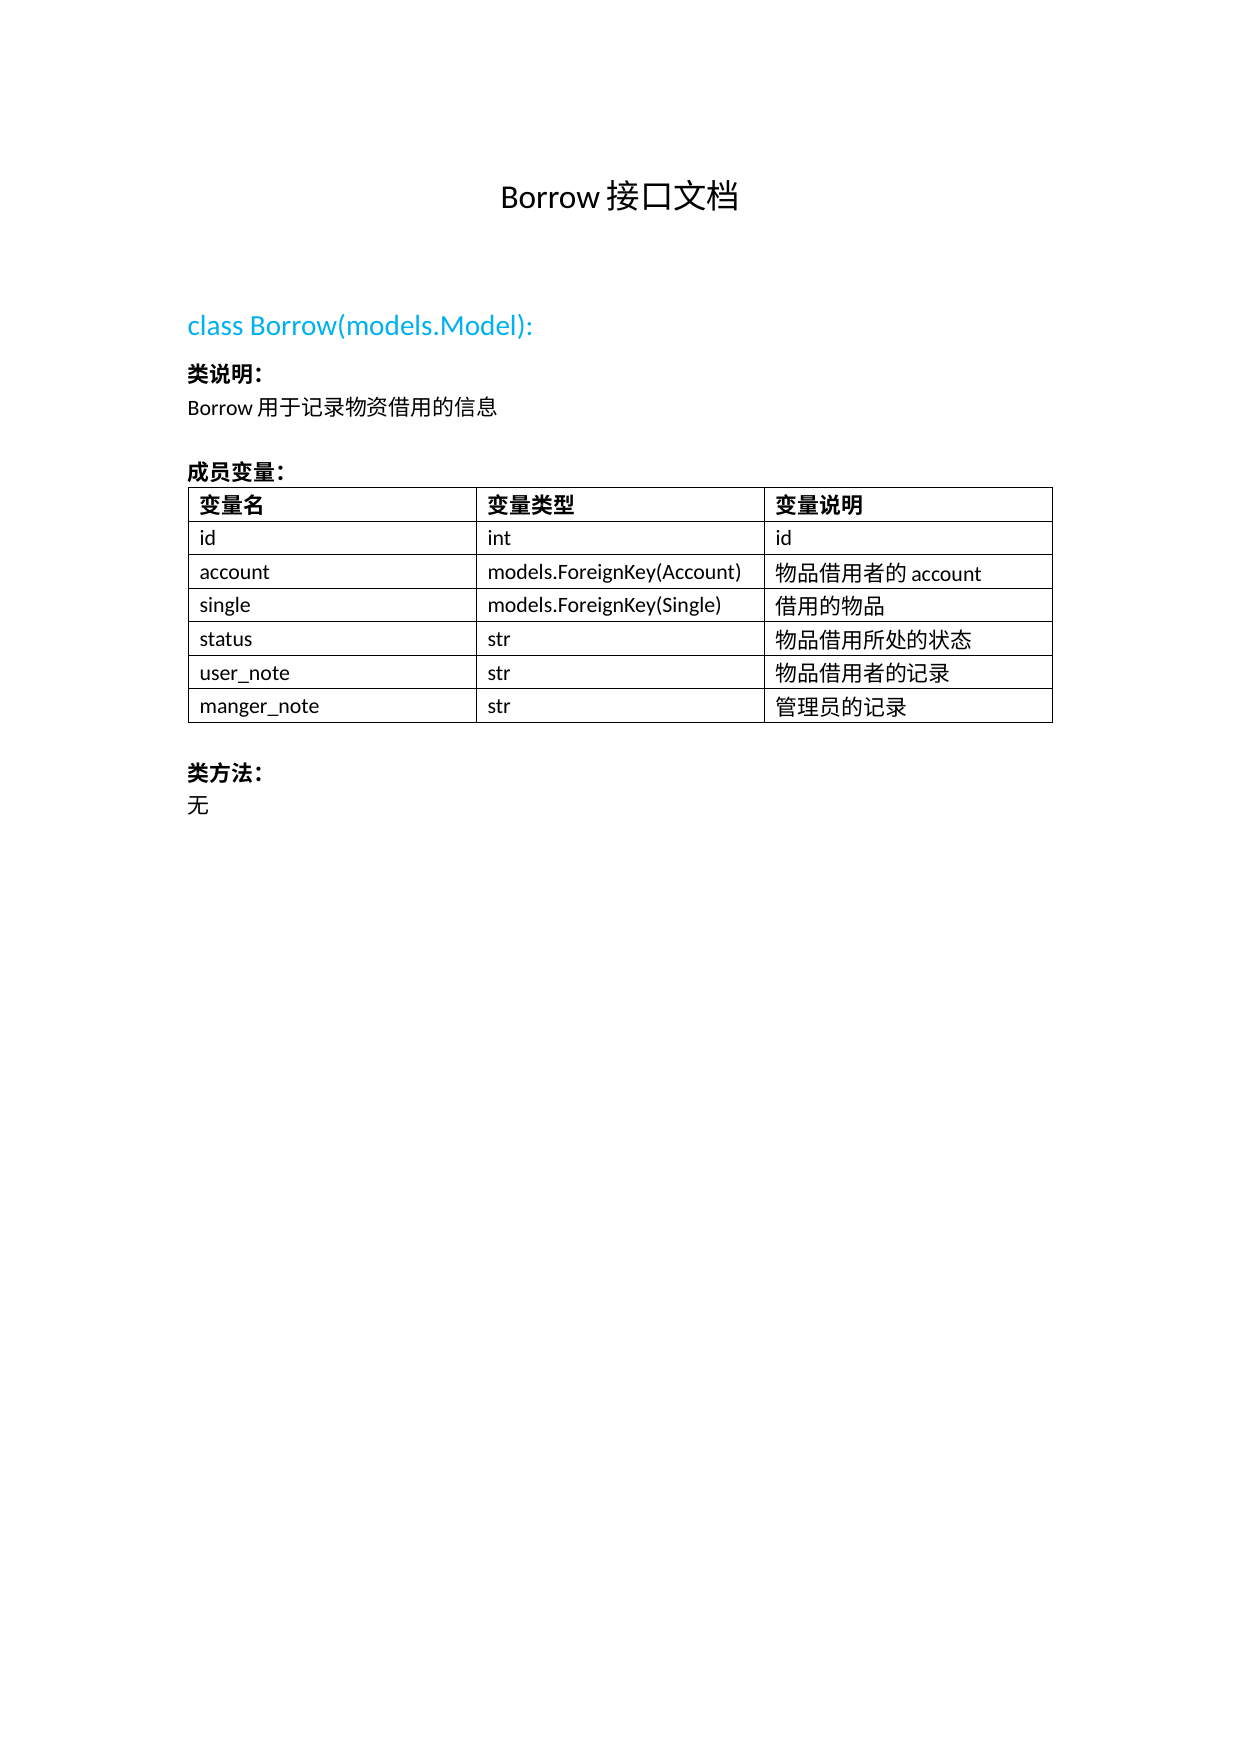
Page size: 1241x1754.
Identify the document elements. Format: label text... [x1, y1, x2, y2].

table_cell 物品借用者的account [765, 555, 1052, 588]
table_header 变量类型 [477, 488, 764, 521]
table_cell status [189, 622, 476, 655]
text 类说明： [187, 357, 1053, 389]
table_cell int [477, 522, 764, 554]
text Borrow用于记录物资借用的信息 [187, 389, 1053, 422]
table_cell id [765, 522, 1052, 554]
table_header 变量名 [189, 488, 476, 521]
table_cell 管理员的记录 [765, 689, 1052, 722]
table_cell account [189, 555, 476, 588]
table_cell models.ForeignKey(Single) [477, 589, 764, 621]
table_cell id [189, 522, 476, 554]
text 类方法： [187, 755, 1053, 788]
table_cell str [477, 656, 764, 688]
table_cell manger_note [189, 689, 476, 722]
table_header 变量说明 [765, 488, 1052, 521]
text Borrow接口文档 [187, 162, 1053, 227]
text 无 [187, 788, 1053, 820]
table_cell user_note [189, 656, 476, 688]
table_cell str [477, 689, 764, 722]
text 成员变量： [187, 454, 1053, 487]
table_cell 借用的物品 [765, 589, 1052, 621]
table_cell 物品借用所处的状态 [765, 622, 1052, 655]
table_cell models.ForeignKey(Account) [477, 555, 764, 588]
table_cell single [189, 589, 476, 621]
text class Borrow(models.Model): [187, 292, 1053, 357]
table_cell 物品借用者的记录 [765, 656, 1052, 688]
table_cell str [477, 622, 764, 655]
